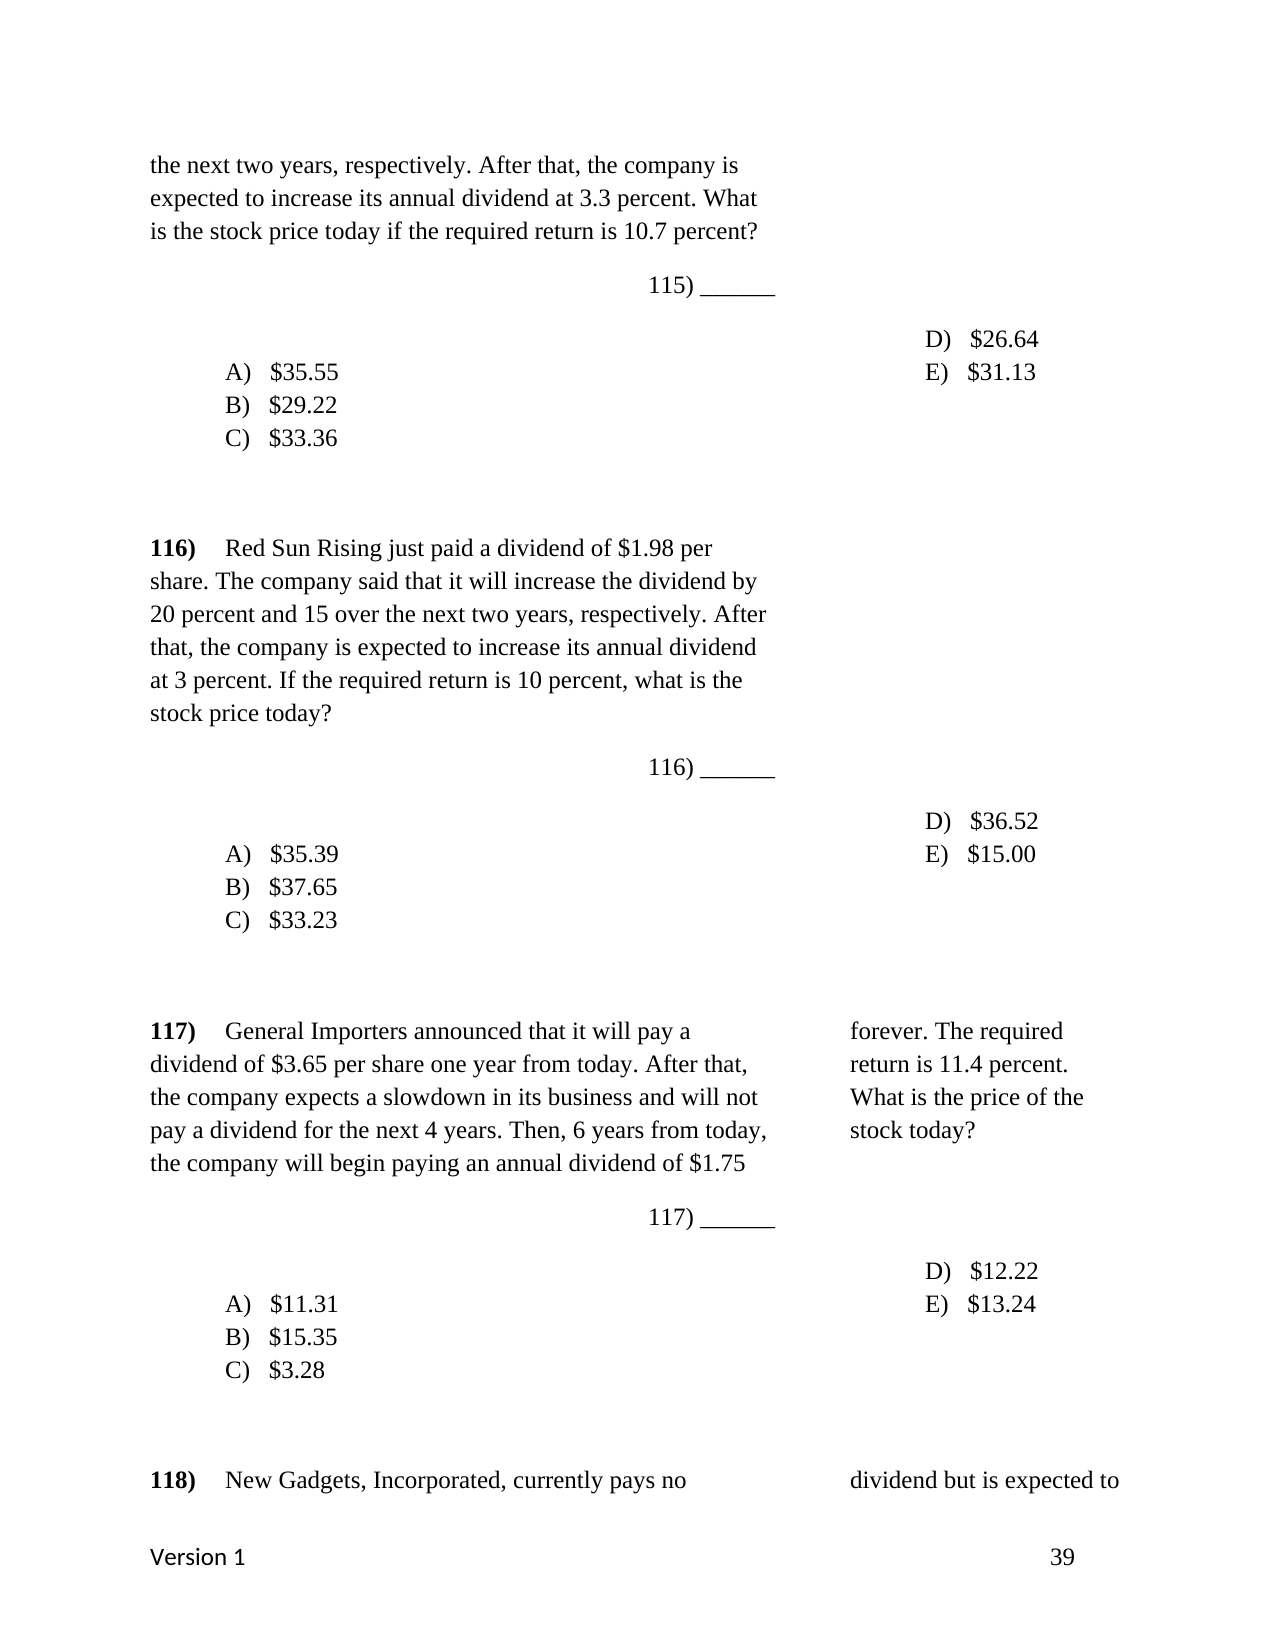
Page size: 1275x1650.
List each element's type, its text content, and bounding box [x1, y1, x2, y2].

text A) $35.39 B) $37.65 C) $33.23 D) $36.52 E) $15.00 [850, 806, 1125, 901]
text 117) General Importers announced that it will pay a dividend of $3.65 per share one year from today. After that, the company expects a slowdown in its business and will not pay a dividend for the next 4 years. Then, 6 years from today, the company will begin paying an annual dividend of $1.75 forever. The required return is 11.4 percent. What is the price of the stock today? [150, 1016, 775, 1177]
text A) $35.55 B) $29.22 C) $33.36 D) $26.64 E) $31.13 [150, 324, 775, 452]
text A) $35.39 B) $37.65 C) $33.23 D) $36.52 E) $15.00 [150, 806, 775, 934]
text 117) ______ [150, 1202, 775, 1231]
text A) $11.31 B) $15.35 C) $3.28 D) $12.22 E) $13.24 [850, 1256, 1125, 1351]
text 116) ______ [150, 752, 775, 781]
text 115) ______ [150, 270, 775, 299]
text A) $11.31 B) $15.35 C) $3.28 D) $12.22 E) $13.24 [150, 1256, 775, 1383]
text 117) General Importers announced that it will pay a dividend of $3.65 per share one year from today. After that, the company expects a slowdown in its business and will not pay a dividend for the next 4 years. Then, 6 years from today, the company will begin paying an annual dividend of $1.75 forever. The required return is 11.4 percent. What is the price of the stock today? [850, 1016, 1125, 1144]
text A) $35.55 B) $29.22 C) $33.36 D) $26.64 E) $31.13 [850, 324, 1125, 418]
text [150, 1465, 775, 1494]
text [850, 1465, 1125, 1494]
text 116) Red Sun Rising just paid a dividend of $1.98 per share. The company said that it will increase the dividend by 20 percent and 15 over the next two years, respectively. After that, the company is expected to increase its annual dividend at 3 percent. If the required return is 10 percent, what is the stock price today? [150, 533, 775, 727]
